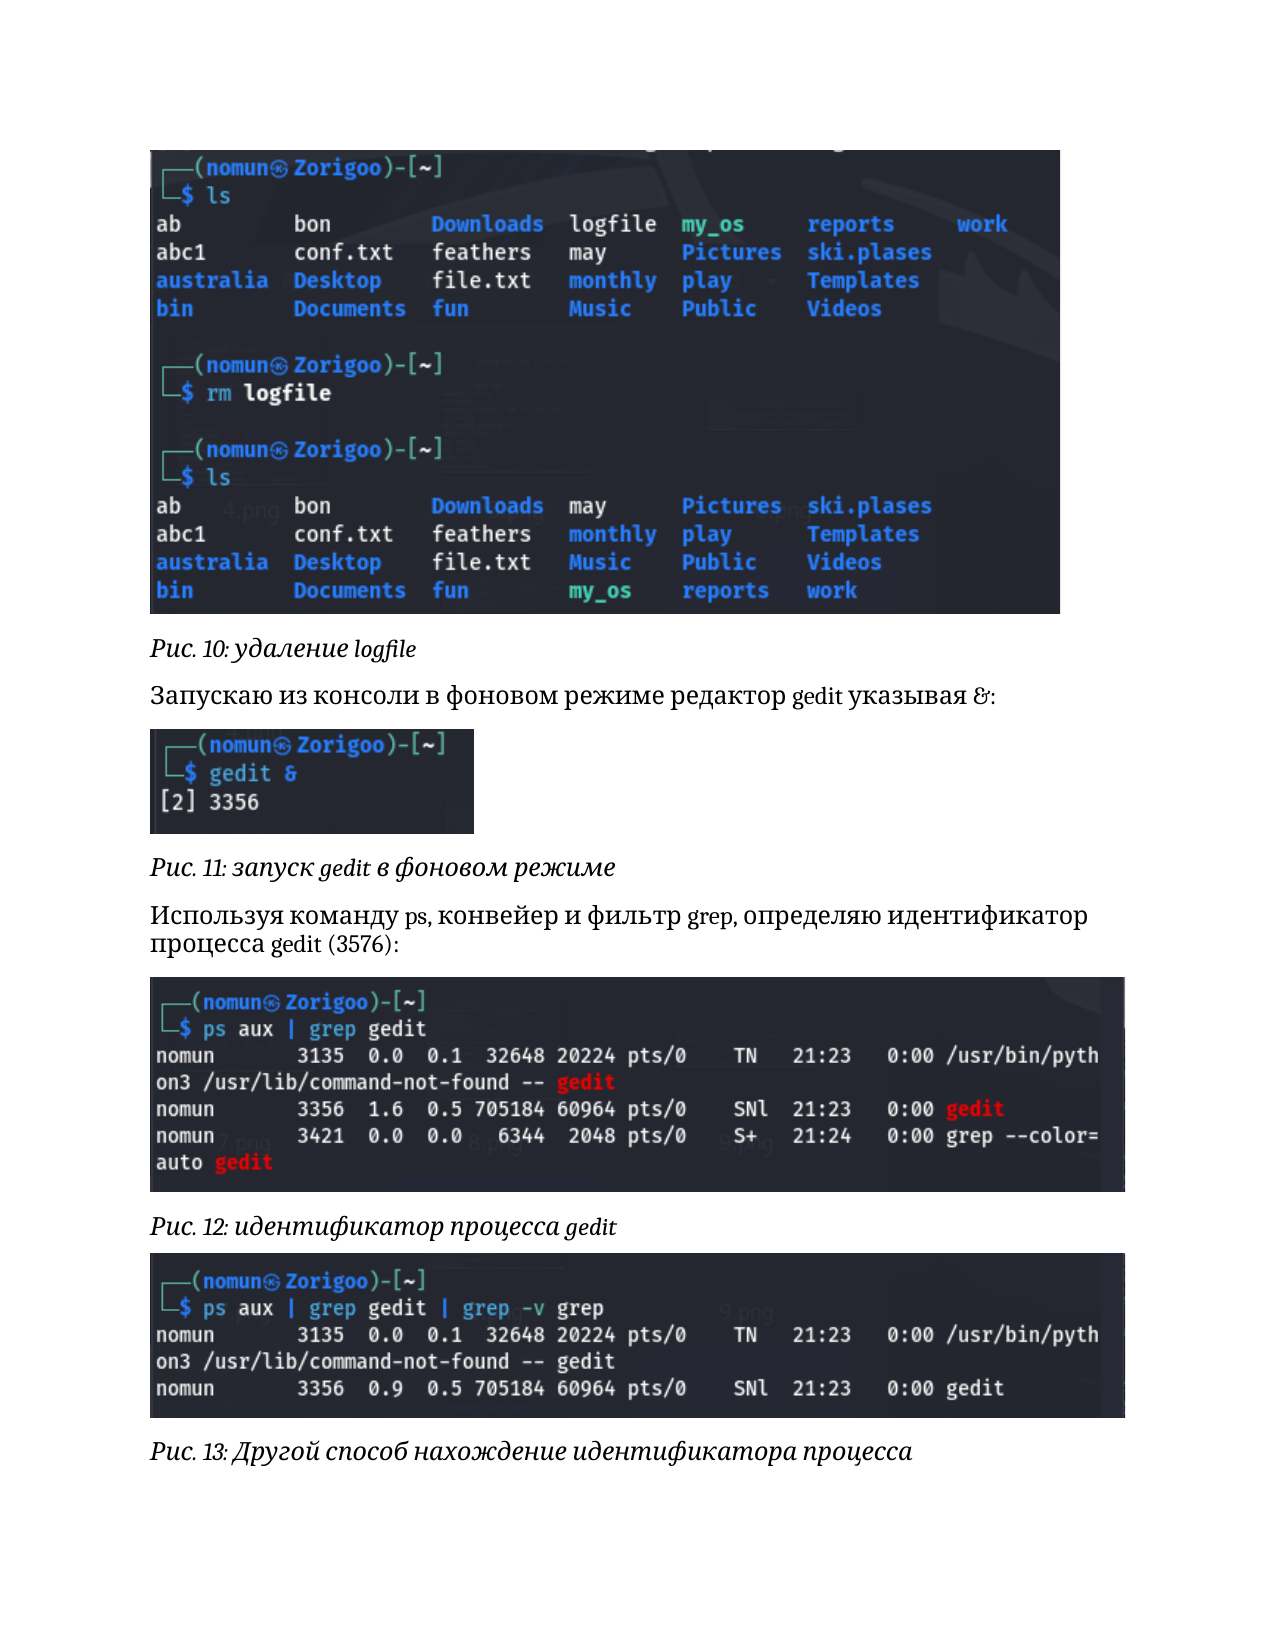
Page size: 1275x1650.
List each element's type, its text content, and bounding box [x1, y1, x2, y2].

picture [150, 729, 474, 834]
text Рис. 12: идентификатор процесса gedit [150, 1212, 1125, 1241]
text Используя команду ps, конвейер и фильтр grep, определяю идентификатор процесса gedit (3576): [150, 902, 1125, 959]
picture [150, 977, 1125, 1192]
picture [150, 1253, 1125, 1418]
text Рис. 10: удаление logfile [150, 634, 1125, 663]
text Рис. 11: запуск gedit в фоновом режиме [150, 854, 1125, 883]
text Запускаю из консоли в фоновом режиме редактор gedit указывая &: [150, 682, 1125, 711]
text Рис. 13: Другой способ нахождение идентификатора процесса [150, 1438, 1125, 1467]
picture [150, 150, 1060, 614]
